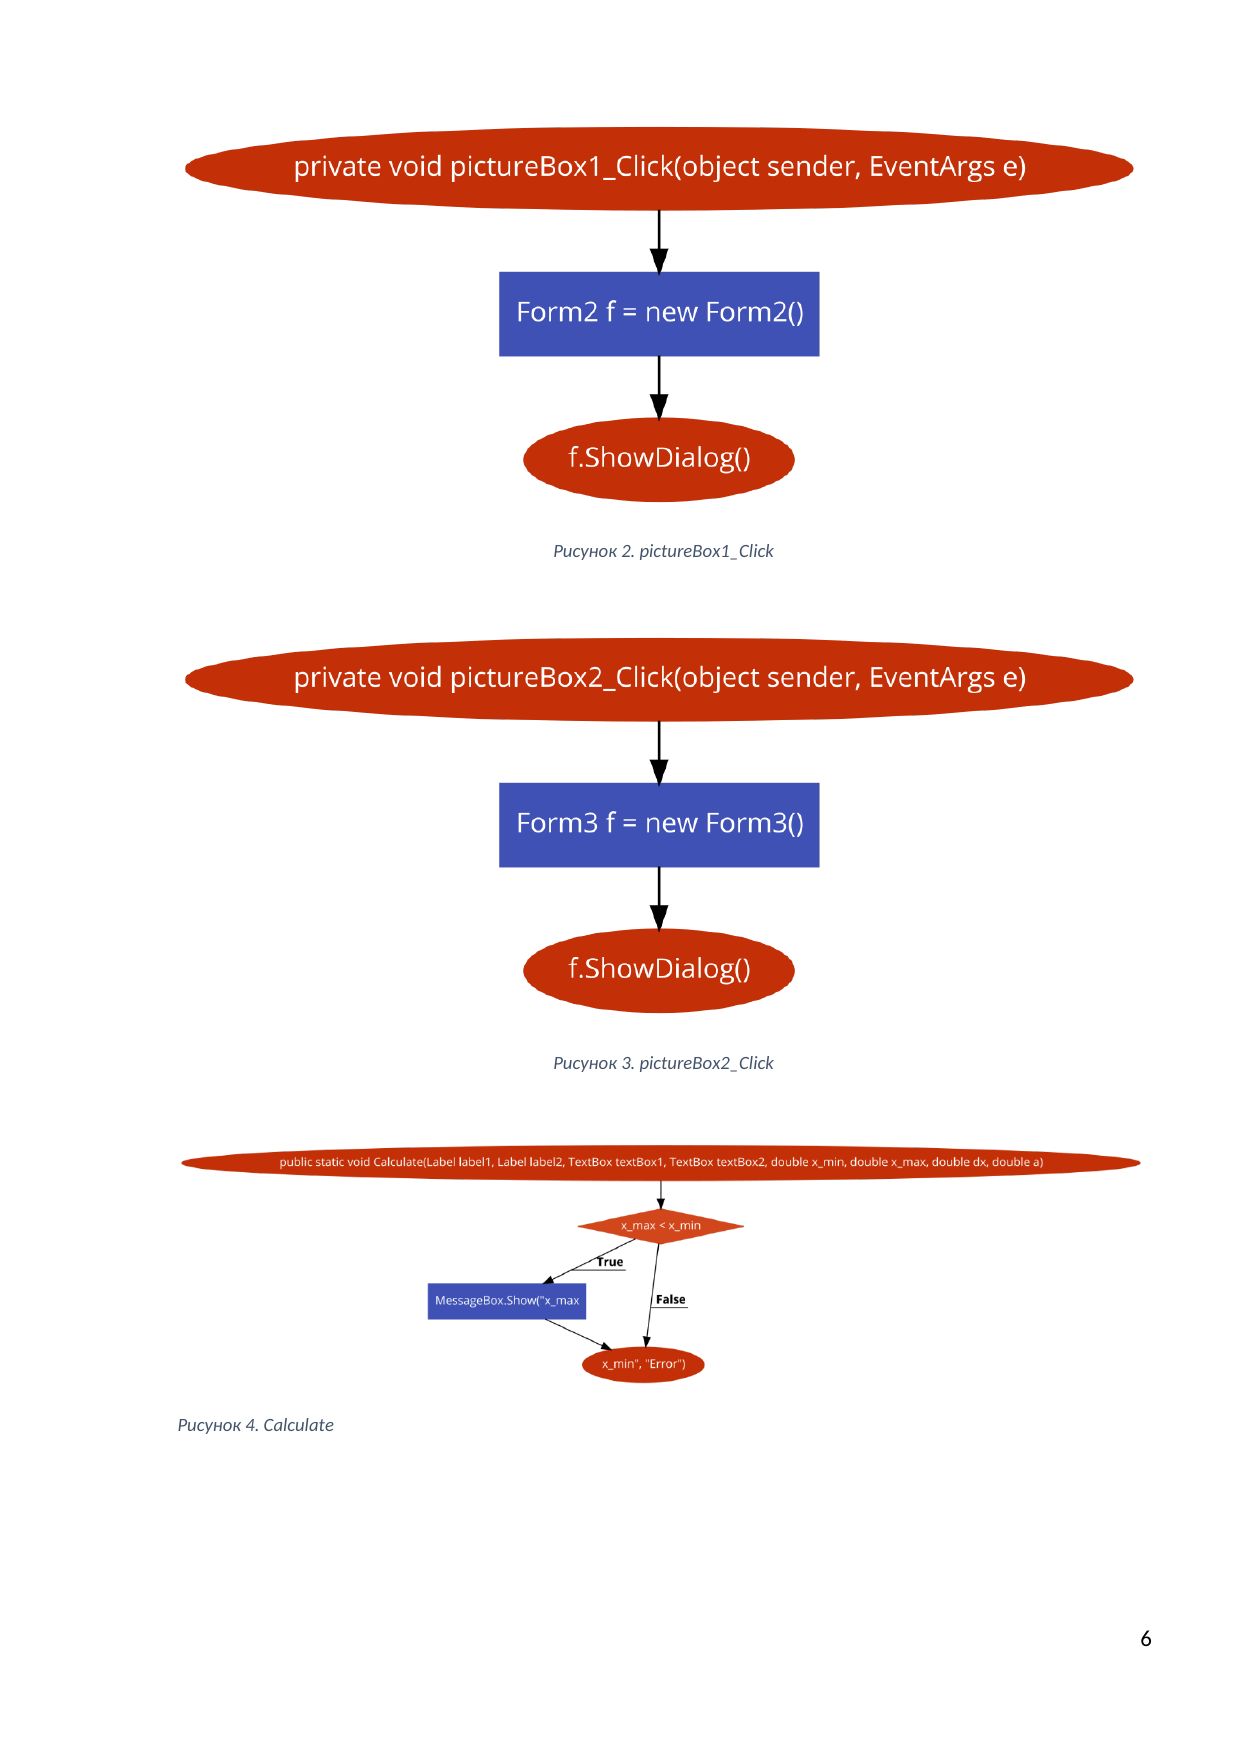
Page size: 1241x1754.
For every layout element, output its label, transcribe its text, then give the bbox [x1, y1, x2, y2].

picture [177, 1141, 1152, 1394]
text Рисунок 3. pictureBox2_Click [177, 1051, 1152, 1074]
text Рисунок 4. Calculate [177, 1413, 1152, 1436]
picture [177, 629, 1152, 1032]
picture [177, 118, 1152, 521]
text Рисунок 2. pictureBox1_Click [177, 539, 1152, 562]
